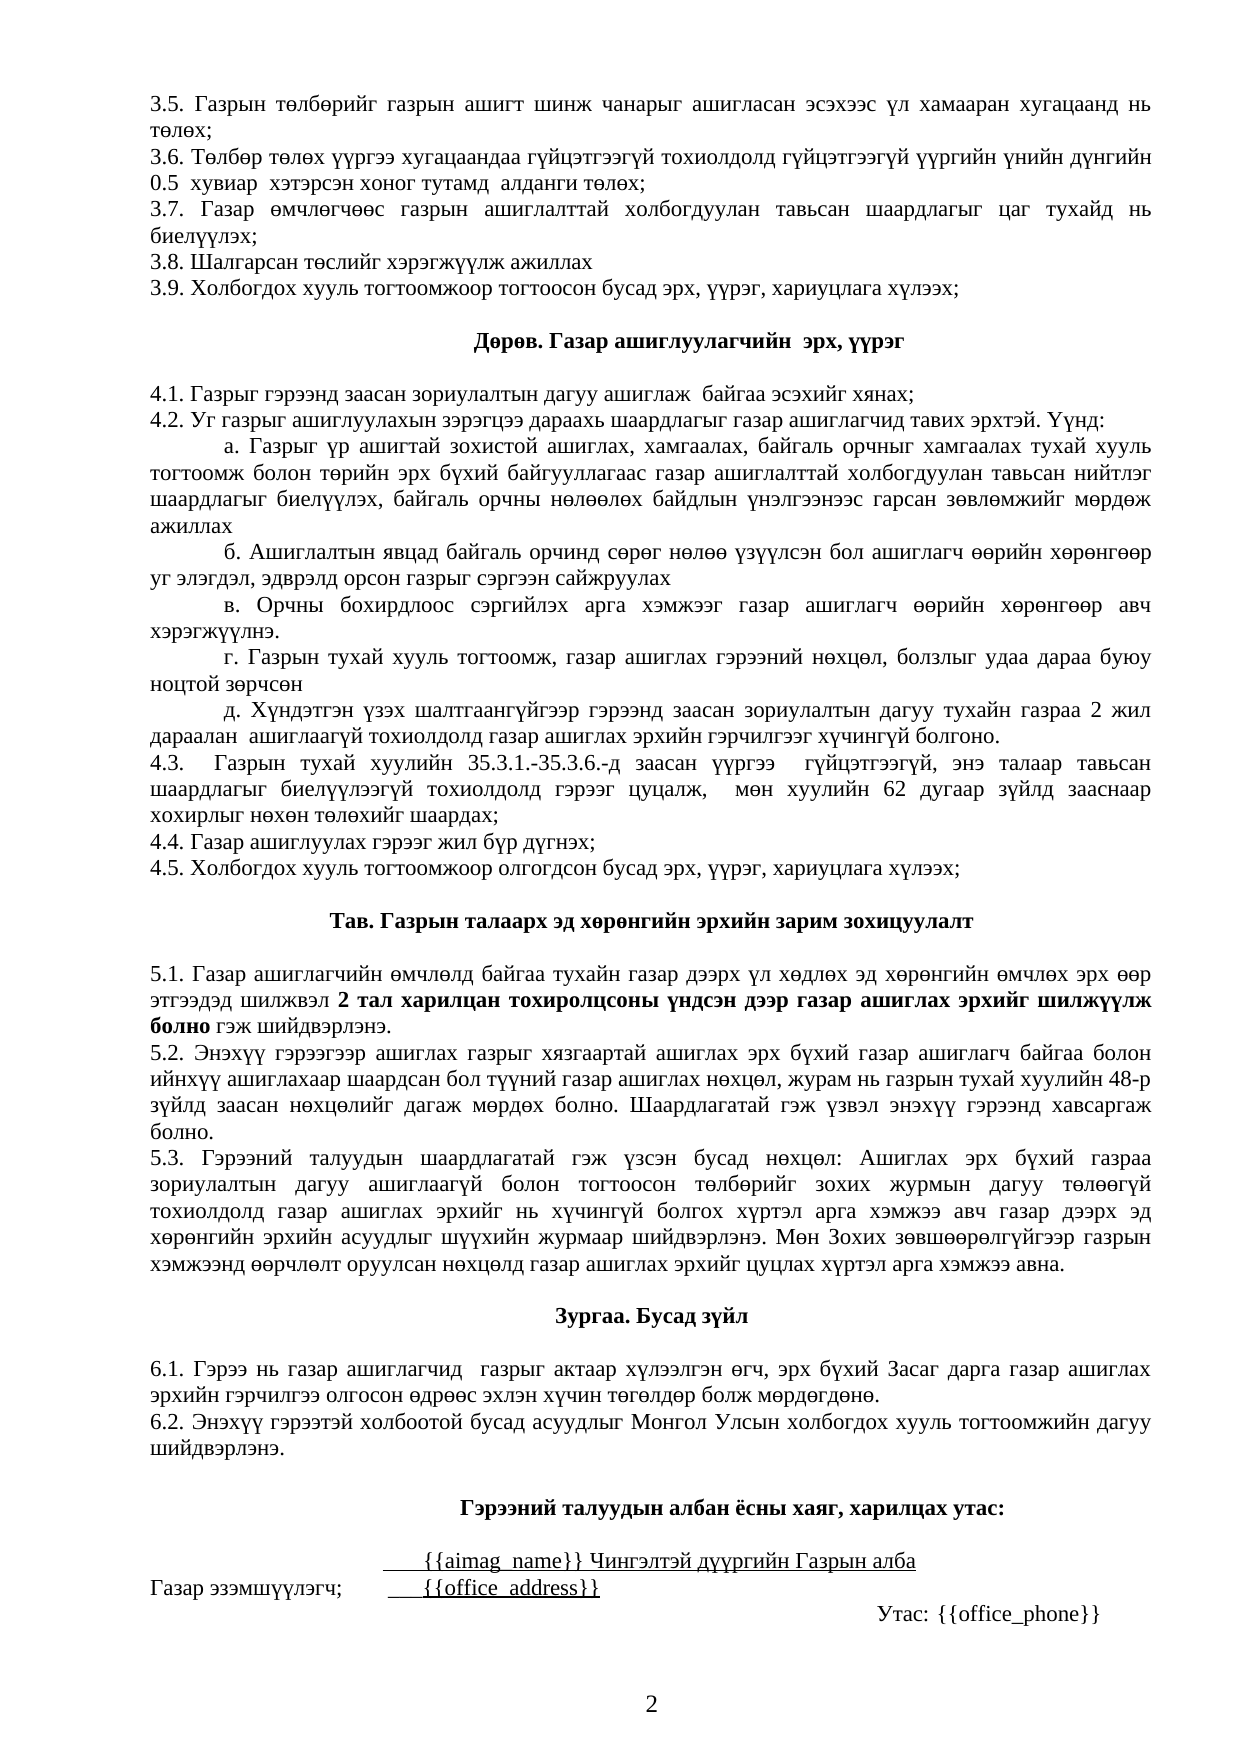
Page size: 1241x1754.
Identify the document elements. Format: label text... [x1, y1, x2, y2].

text а. Газрыг үр ашигтай зохистой ашиглах, хамгаалах, байгаль орчныг хамгаалах тухай хууль тогтоомж болон төрийн эрх бүхий байгууллагаас газар ашиглалттай холбогдуулан тавьсан нийтлэг шаардлагыг биелүүлэх, байгаль орчны нөлөөлөх байдлын үнэлгээнээс гарсан зөвлөмжийг мөрдөж ажиллах [150, 433, 1153, 538]
text Гэрээний талуудын албан ёсны хаяг, харилцах утас: [150, 1494, 1153, 1521]
text 3.6. Төлбөр төлөх үүргээ хугацаандаа гүйцэтгээгүй тохиолдолд гүйцэтгээгүй үүргийн үнийн дүнгийн 0.5 хувиар хэтэрсэн хоног тутамд алданги төлөх; [150, 143, 1153, 195]
text 4.3. Газрын тухай хуулийн 35.3.1.-35.3.6.-д заасан үүргээ гүйцэтгээгүй, энэ талаар тавьсан шаардлагыг биелүүлээгүй тохиолдолд гэрээг цуцалж, мөн хуулийн 62 дугаар зүйлд зааснаар хохирлыг нөхөн төлөхийг шаардах; [150, 749, 1153, 828]
text Зургаа. Бусад зүйл [150, 1302, 1153, 1329]
text д. Хүндэтгэн үзэх шалтгаангүйгээр гэрээнд заасан зориулалтын дагуу тухайн газраа 2 жил дараалан ашиглаагүй тохиолдолд газар ашиглах эрхийн гэрчилгээг хүчингүй болгоно. [150, 696, 1153, 749]
text Утас: {{office_phone}} [150, 1600, 1153, 1626]
text 6.1. Гэрээ нь газар ашиглагчид газрыг актаар хүлээлгэн өгч, эрх бүхий Засаг дарга газар ашиглах эрхийн гэрчилгээ олгосон өдрөөс эхлэн хүчин төгөлдөр болж мөрдөгдөнө. [150, 1355, 1153, 1408]
text б. Ашиглалтын явцад байгаль орчинд сөрөг нөлөө үзүүлсэн бол ашиглагч өөрийн хөрөнгөөр уг элэгдэл, эдврэлд орсон газрыг сэргээн сайжруулах [150, 538, 1153, 591]
text 5.3. Гэрээний талуудын шаардлагатай гэж үзсэн бусад нөхцөл: Ашиглах эрх бүхий газраа зориулалтын дагуу ашиглаагүй болон тогтоосон төлбөрийг зохих журмын дагуу төлөөгүй тохиолдолд газар ашиглах эрхийг нь хүчингүй болгох хүртэл арга хэмжээ авч газар дээрх эд хөрөнгийн эрхийн асуудлыг шүүхийн журмаар шийдвэрлэнэ. Мөн Зохих зөвшөөрөлгүйгээр газрын хэмжээнд өөрчлөлт оруулсан нөхцөлд газар ашиглах эрхийг цуцлах хүртэл арга хэмжээ авна. [150, 1144, 1153, 1276]
text {{aimag_name}} Чингэлтэй дүүргийн Газрын албас [150, 1547, 1153, 1573]
text 4.2. Уг газрыг ашиглуулахын зэрэгцээ дараахь шаардлагыг газар ашиглагчид тавих эрхтэй. Үүнд: [150, 406, 1153, 433]
text г. Газрын тухай хууль тогтоомж, газар ашиглах гэрээний нөхцөл, болзлыг удаа дараа буюу ноцтой зөрчсөн [150, 643, 1153, 696]
text 3.9. Холбогдох хууль тогтоомжоор тогтоосон бусад эрх, үүрэг, хариуцлага хүлээх; [150, 274, 1153, 301]
text 5.2. Энэхүү гэрээгээр ашиглах газрыг хязгаартай ашиглах эрх бүхий газар ашиглагч байгаа болон ийнхүү ашиглахаар шаардсан бол түүний газар ашиглах нөхцөл, журам нь газрын тухай хуулийн 48-р зүйлд заасан нөхцөлийг дагаж мөрдөх болно. Шаардлагатай гэж үзвэл энэхүү гэрээнд хавсаргаж болно. [150, 1039, 1153, 1144]
text Газар эзэмшүүлэгч; ___{{office_address}} [150, 1573, 1153, 1600]
text 3.7. Газар өмчлөгчөөс газрын ашиглалттай холбогдуулан тавьсан шаардлагыг цаг тухайд нь биелүүлэх; [150, 195, 1153, 248]
text Тав. Газрын талаарх эд хөрөнгийн эрхийн зарим зохицуулалт [150, 907, 1153, 933]
text Дөрөв. Газар ашиглуулагчийн эрх, үүрэг [150, 327, 1153, 353]
text 3.8. Шалгарсан төслийг хэрэгжүүлж ажиллах [150, 248, 1153, 274]
text 6.2. Энэхүү гэрээтэй холбоотой бусад асуудлыг Монгол Улсын холбогдох хууль тогтоомжийн дагуу шийдвэрлэнэ. [150, 1408, 1153, 1460]
text 5.1. Газар ашиглагчийн өмчлөлд байгаа тухайн газар дээрх үл хөдлөх эд хөрөнгийн өмчлөх эрх өөр этгээдэд шилжвэл 2 тал харилцан тохиролцсоны үндсэн дээр газар ашиглах эрхийг шилжүүлж болно гэж шийдвэрлэнэ. [150, 960, 1153, 1039]
text в. Орчны бохирдлоос сэргийлэх арга хэмжээг газар ашиглагч өөрийн хөрөнгөөр авч хэрэгжүүлнэ. [150, 591, 1153, 643]
text 4.4. Газар ашиглуулах гэрээг жил бүр дүгнэх; [150, 828, 1153, 854]
text 3.5. Газрын төлбөрийг газрын ашигт шинж чанарыг ашигласан эсэхээс үл хамааран хугацаанд нь төлөх; [150, 90, 1153, 143]
text 4.1. Газрыг гэрээнд заасан зориулалтын дагуу ашиглаж байгаа эсэхийг хянах; [150, 380, 1153, 406]
text 4.5. Холбогдох хууль тогтоомжоор олгогдсон бусад эрх, үүрэг, хариуцлага хүлээх; [150, 854, 1153, 881]
